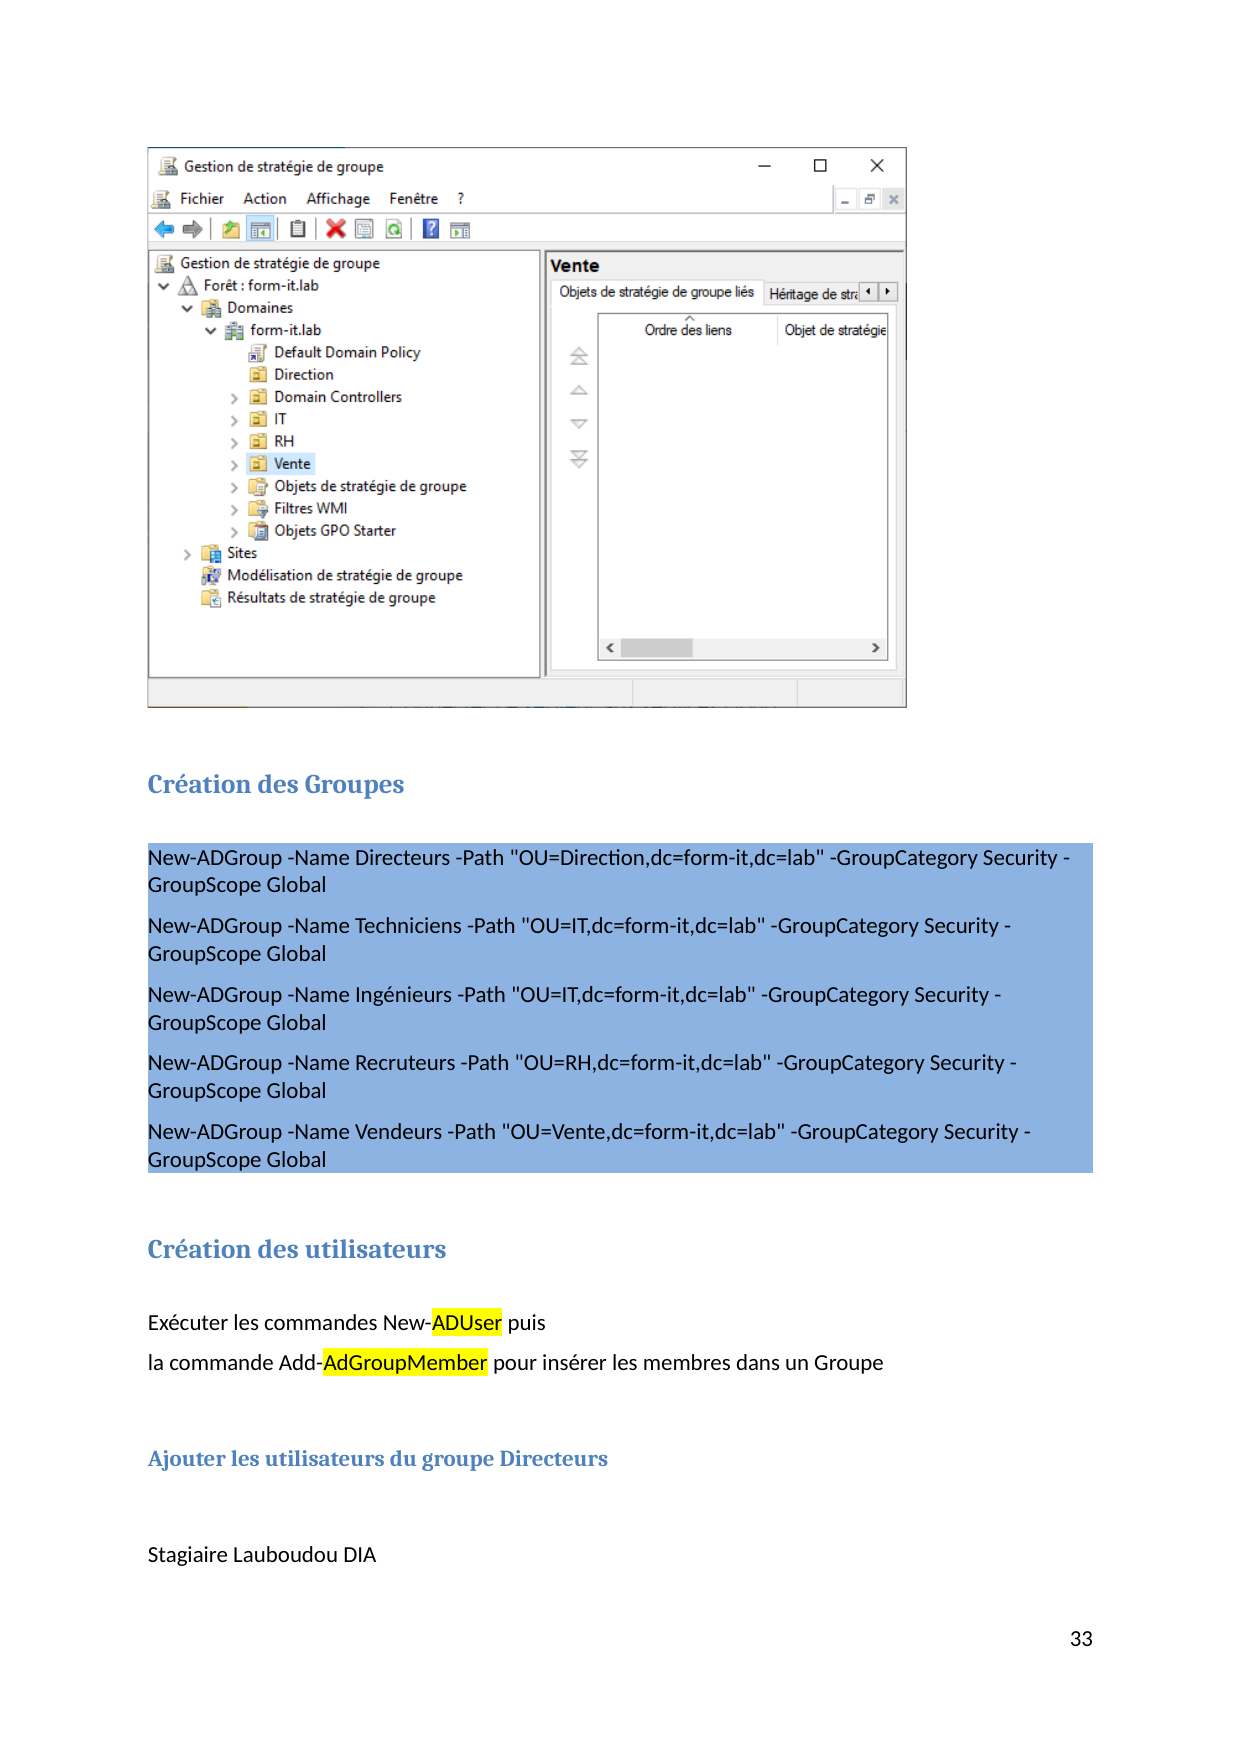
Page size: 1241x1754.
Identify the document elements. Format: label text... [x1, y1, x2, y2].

text New-ADGroup -Name Techniciens -Path "OU=IT,dc=form-it,dc=lab" -GroupCategory Security -GroupScope Global [148, 911, 1093, 967]
text New-ADGroup -Name Recruteurs -Path "OU=RH,dc=form-it,dc=lab" -GroupCategory Security -GroupScope Global [148, 1048, 1093, 1104]
text New-ADGroup -Name Directeurs -Path "OU=Direction,dc=form-it,dc=lab" -GroupCategory Security -GroupScope Global [148, 843, 1093, 899]
text Exécuter les commandes New-ADUser puis [148, 1308, 432, 1336]
text la commande Add-AdGroupMember pour insérer les membres dans un Groupe [488, 1348, 1093, 1376]
subtitle Création des Groupes [148, 769, 1093, 800]
subtitle Ajouter les utilisateurs du groupe Directeurs [148, 1446, 1093, 1472]
picture [147, 147, 907, 708]
text la commande Add-AdGroupMember pour insérer les membres dans un Groupe [148, 1348, 323, 1376]
subtitle Création des utilisateurs [148, 1234, 1093, 1265]
text New-ADGroup -Name Vendeurs -Path "OU=Vente,dc=form-it,dc=lab" -GroupCategory Security -GroupScope Global [148, 1117, 1093, 1173]
text Exécuter les commandes New-ADUser puis [502, 1308, 1093, 1336]
text New-ADGroup -Name Ingénieurs -Path "OU=IT,dc=form-it,dc=lab" -GroupCategory Security -GroupScope Global [148, 980, 1093, 1036]
